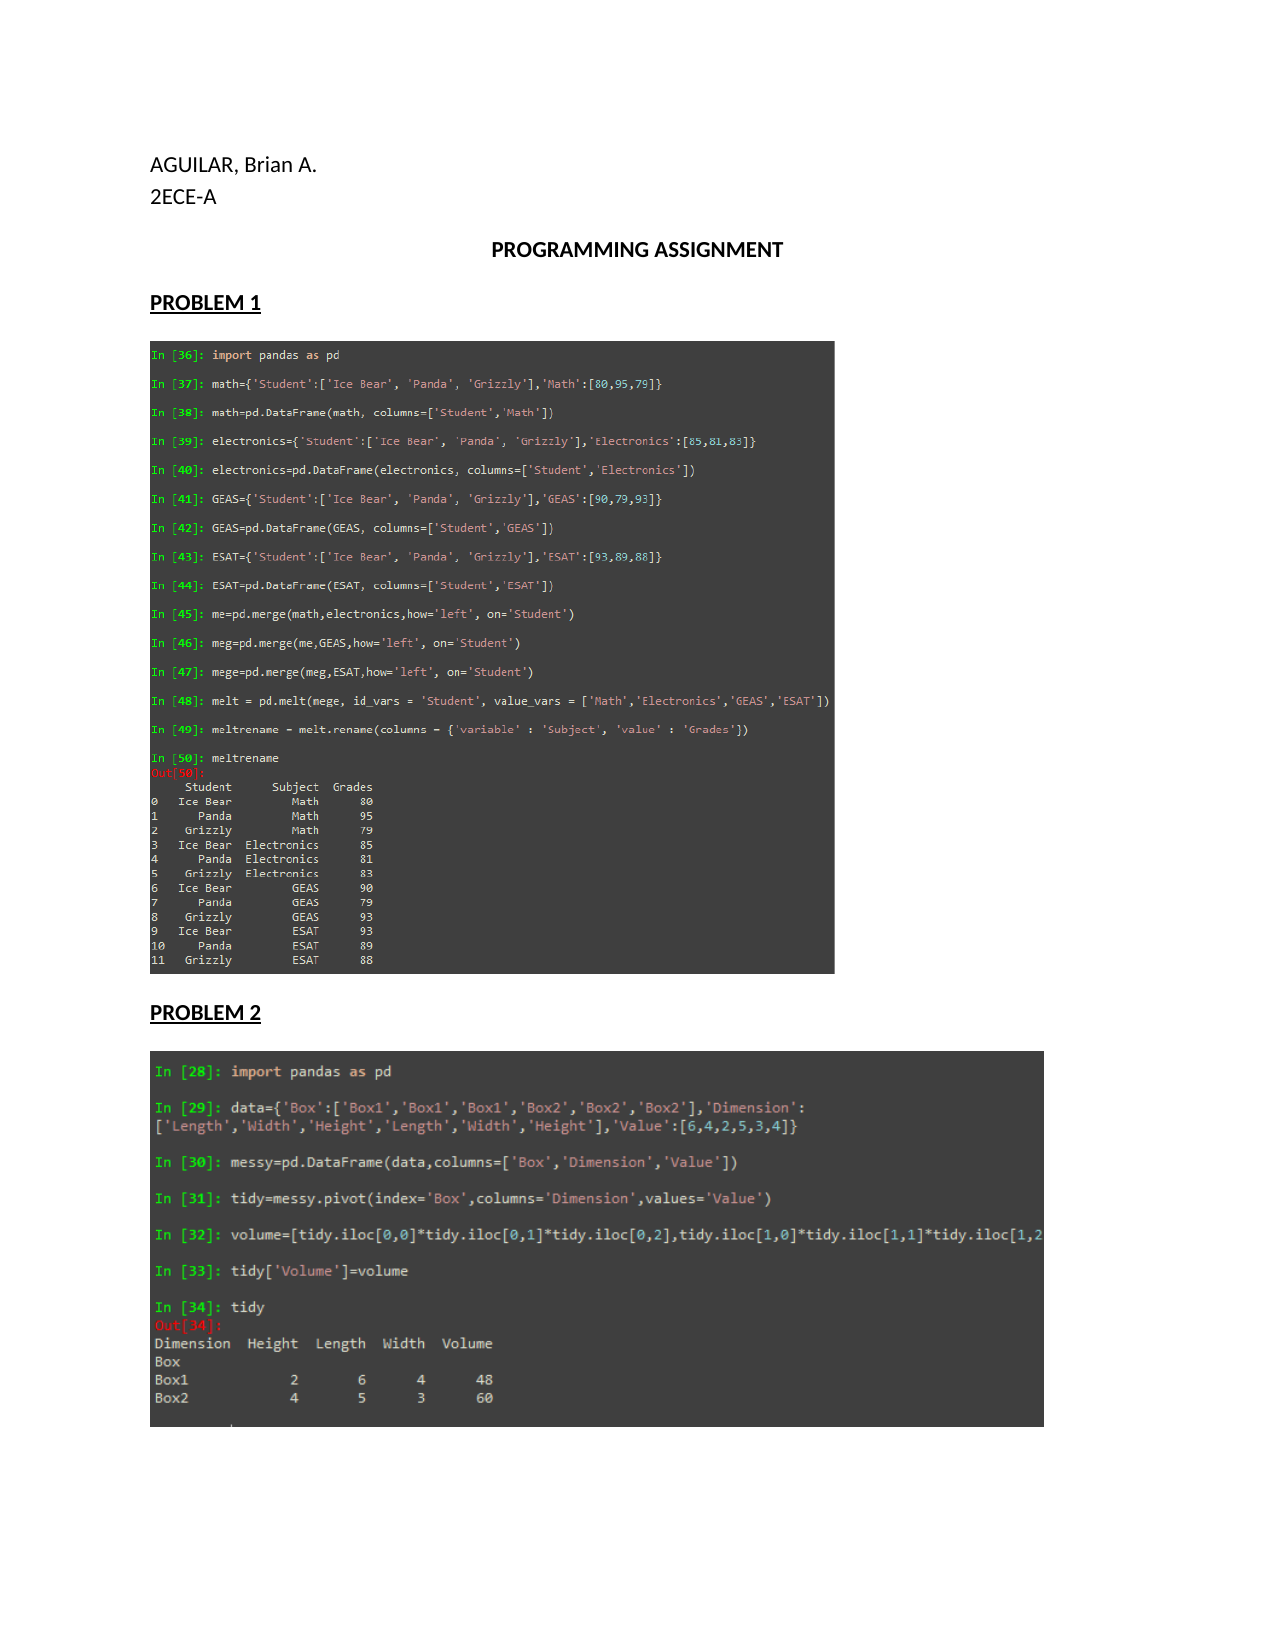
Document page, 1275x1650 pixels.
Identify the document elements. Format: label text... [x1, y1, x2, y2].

text PROBLEM 1 [150, 288, 1125, 316]
text AGUILAR, Brian A. 2ECE-A [150, 150, 1125, 210]
text PROBLEM 2 [150, 998, 1125, 1026]
picture [150, 1051, 1044, 1427]
text PROGRAMMING ASSIGNMENT [150, 235, 1125, 263]
picture [150, 341, 835, 974]
